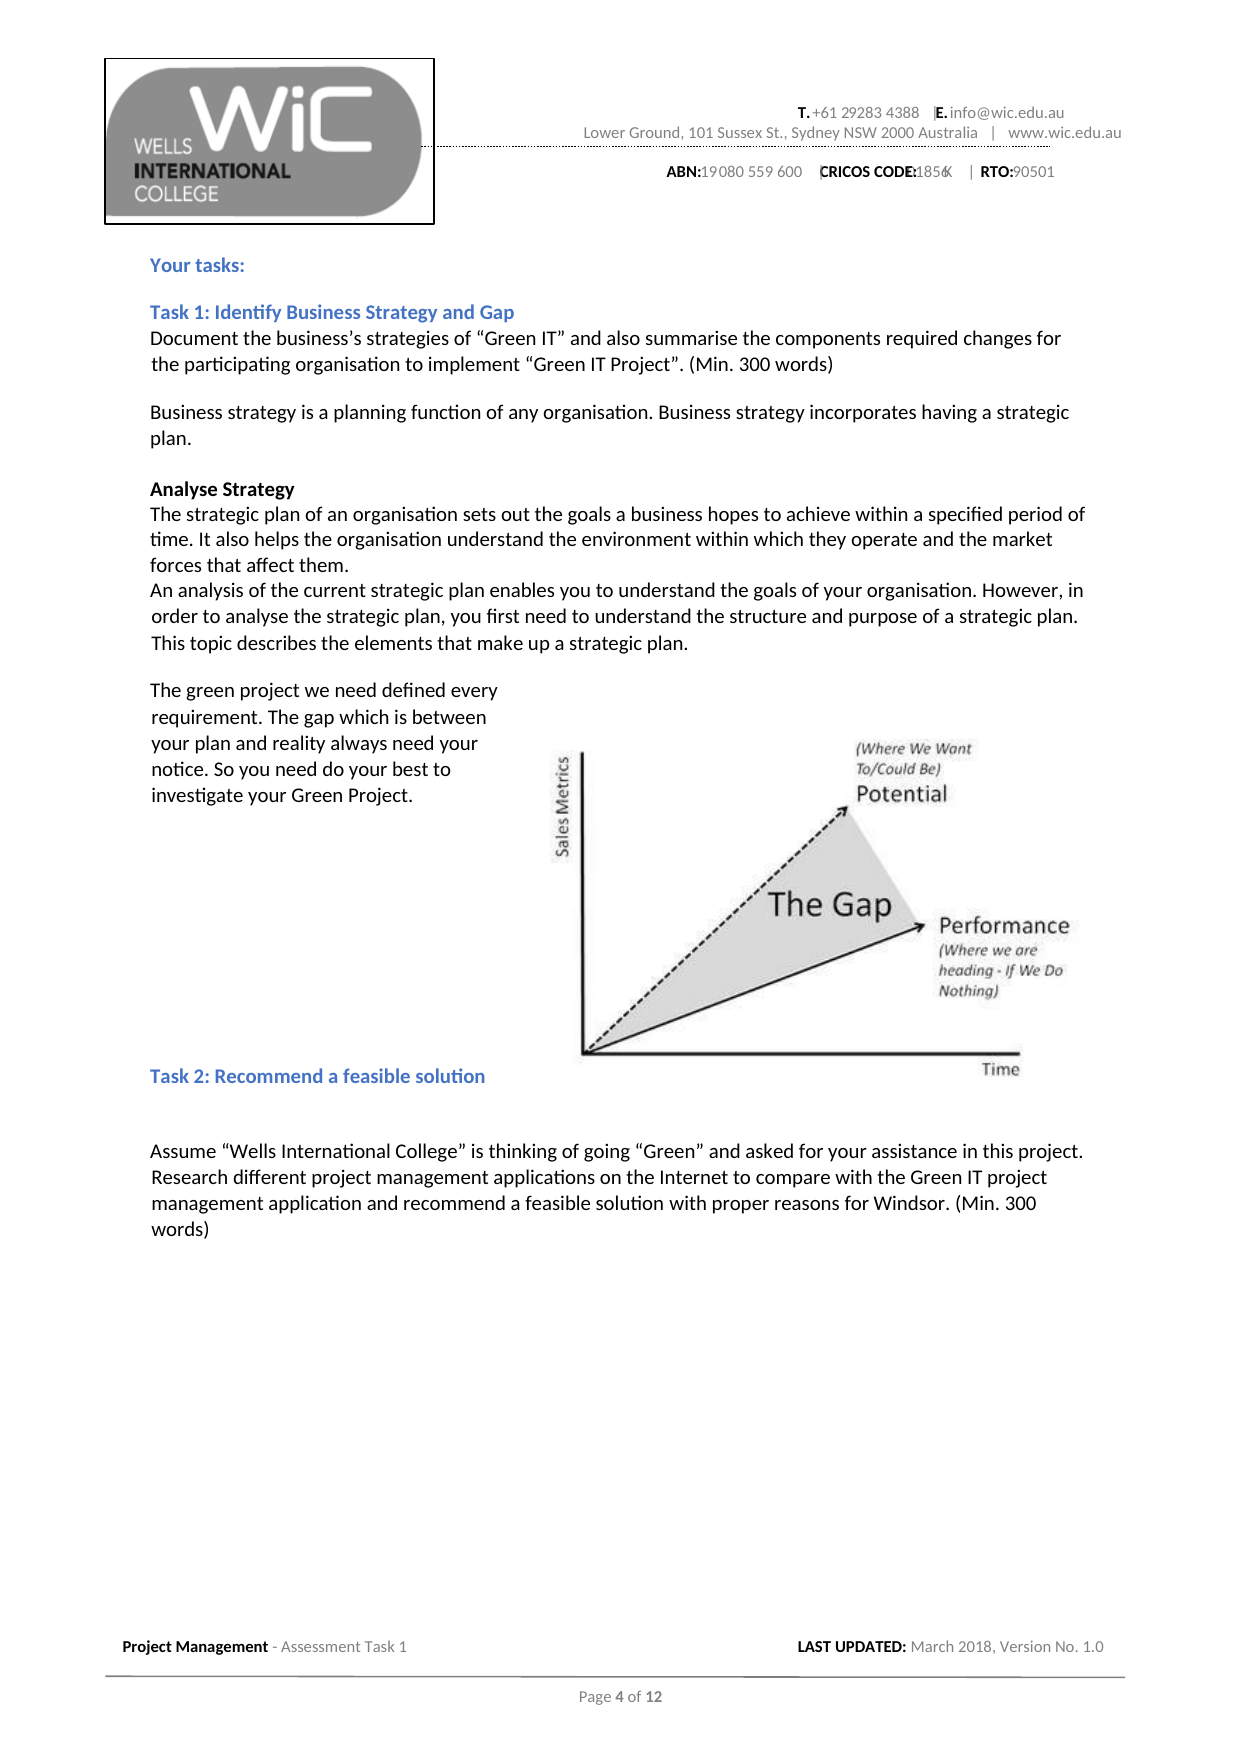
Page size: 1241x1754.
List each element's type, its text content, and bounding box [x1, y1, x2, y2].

subtitle Your tasks: [150, 252, 1088, 278]
text Business strategy is a planning function of any organisation. Business strategy incorporates having a strategic plan. [150, 399, 1088, 450]
subtitle Task 1: Identify Business Strategy and Gap [150, 299, 1088, 324]
text The strategic plan of an organisation sets out the goals a business hopes to achieve within a specified period of time. It also helps the organisation understand the environment within which they operate and the market forces that affect them. [150, 501, 1088, 577]
picture [106, 59, 433, 223]
text Assume “Wells International College” is thinking of going “Green” and asked for your assistance in this project. Research different project management applications on the Internet to compare with the Green IT project management application and recommend a feasible solution with proper reasons for Windsor. (Min. 300 words) [150, 1138, 1088, 1242]
text Analyse Strategy [150, 476, 1088, 501]
text An analysis of the current strategic plan enables you to understand the goals of your organisation. However, in order to analyse the strategic plan, you first need to understand the structure and purpose of a strategic plan. This topic describes the elements that make up a strategic plan. [150, 577, 1088, 655]
picture [539, 694, 1102, 1107]
text The green project we need defined every requirement. The gap which is between your plan and reality always need your notice. So you need do your best to investigate your Green Project. [150, 678, 1088, 808]
subtitle Task 2: Recommend a feasible solution [150, 1063, 539, 1089]
text Document the business’s strategies of “Green IT” and also summarise the components required changes for the participating organisation to implement “Green IT Project”. (Min. 300 words) [150, 325, 1088, 377]
